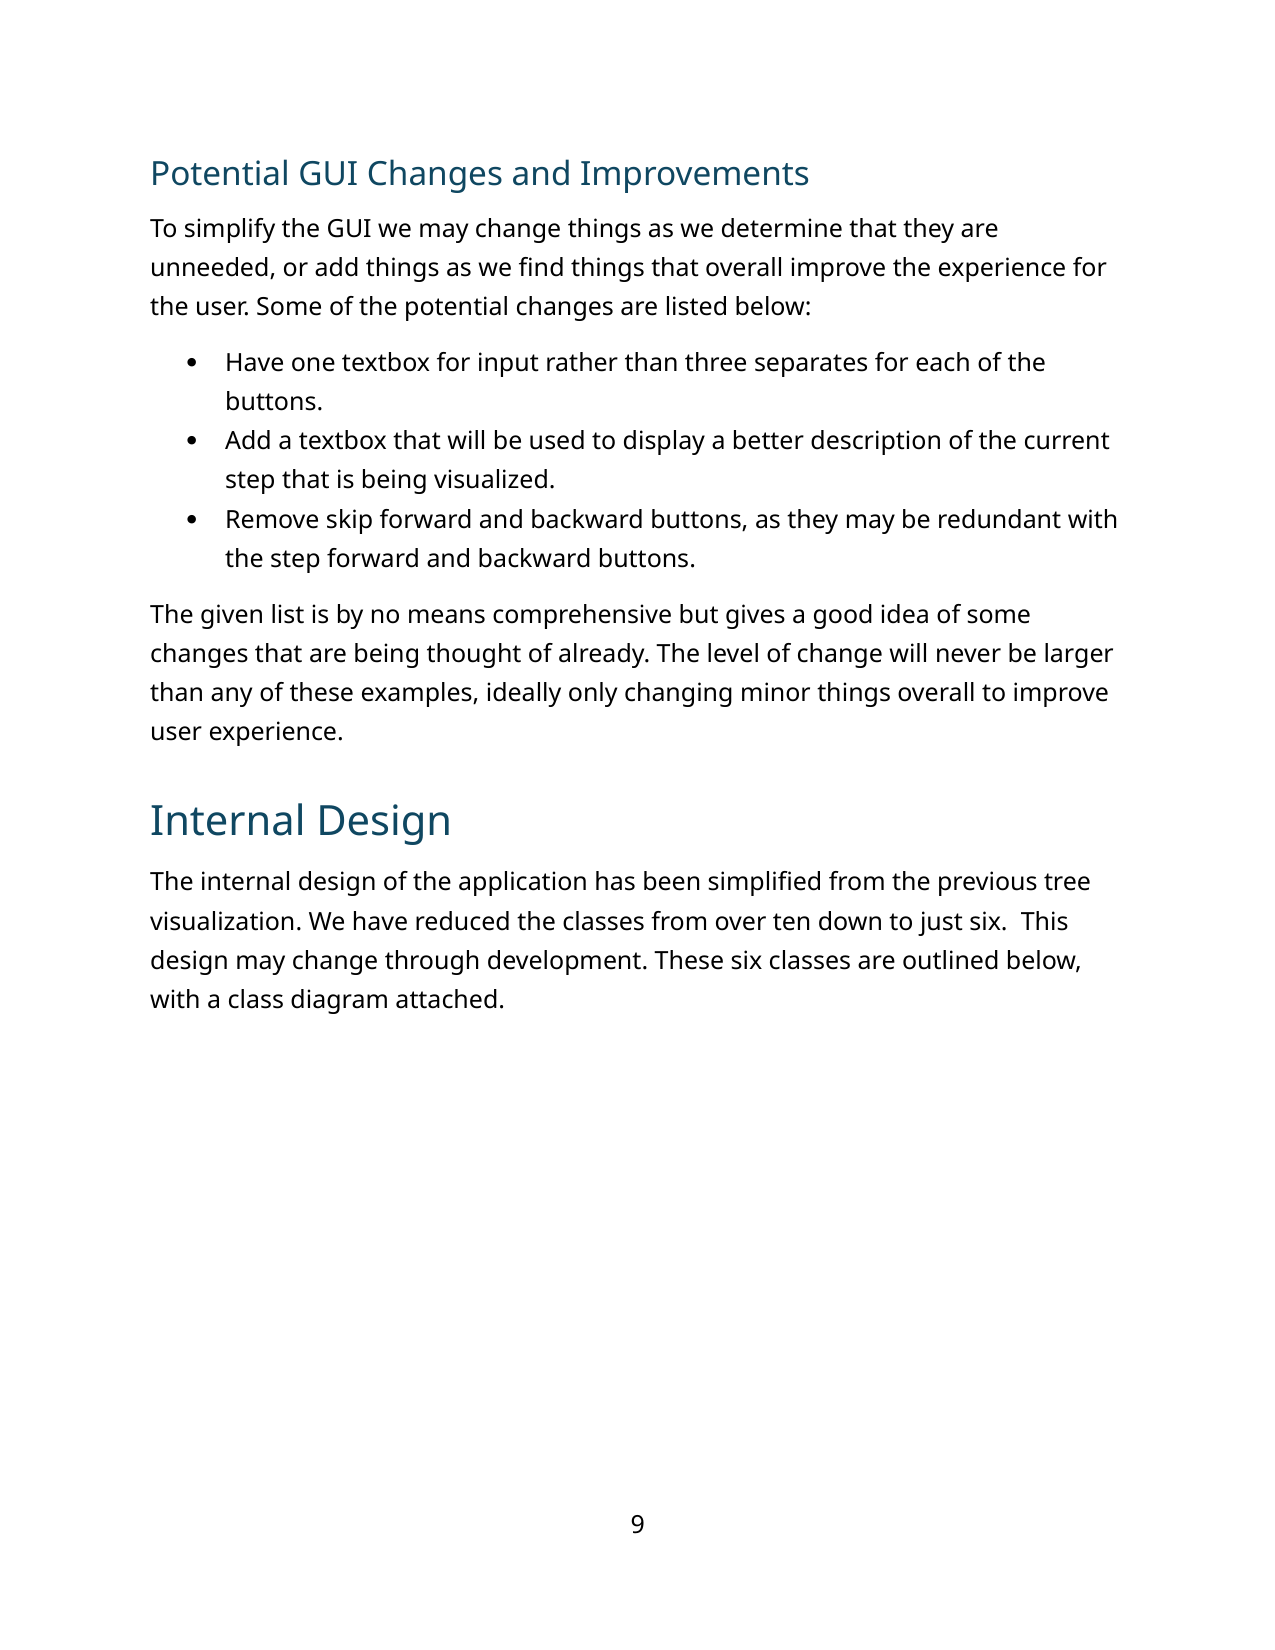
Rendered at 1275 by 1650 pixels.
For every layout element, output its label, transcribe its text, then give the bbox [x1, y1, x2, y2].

list Add a textbox that will be used to display a better description of the current step that is being visualized. [187, 423, 1125, 496]
text The given list is by no means comprehensive but gives a good idea of some changes that are being thought of already. The level of change will never be larger than any of these examples, ideally only changing minor things overall to improve user experience. [150, 596, 1125, 748]
list Remove skip forward and backward buttons, as they may be redundant with the step forward and backward buttons. [187, 501, 1125, 574]
subtitle Internal Design [150, 791, 1125, 847]
list Have one textbox for input rather than three separates for each of the buttons. [187, 345, 1125, 418]
subtitle Potential GUI Changes and Improvements [150, 150, 1125, 195]
text The internal design of the application has been simplified from the previous tree visualization. We have reduced the classes from over ten down to just six. This design may change through development. These six classes are outlined below, with a class diagram attached. [150, 864, 1125, 1016]
text To simplify the GUI we may change things as we determine that they are unneeded, or add things as we find things that overall improve the experience for the user. Some of the potential changes are listed below: [150, 211, 1125, 323]
